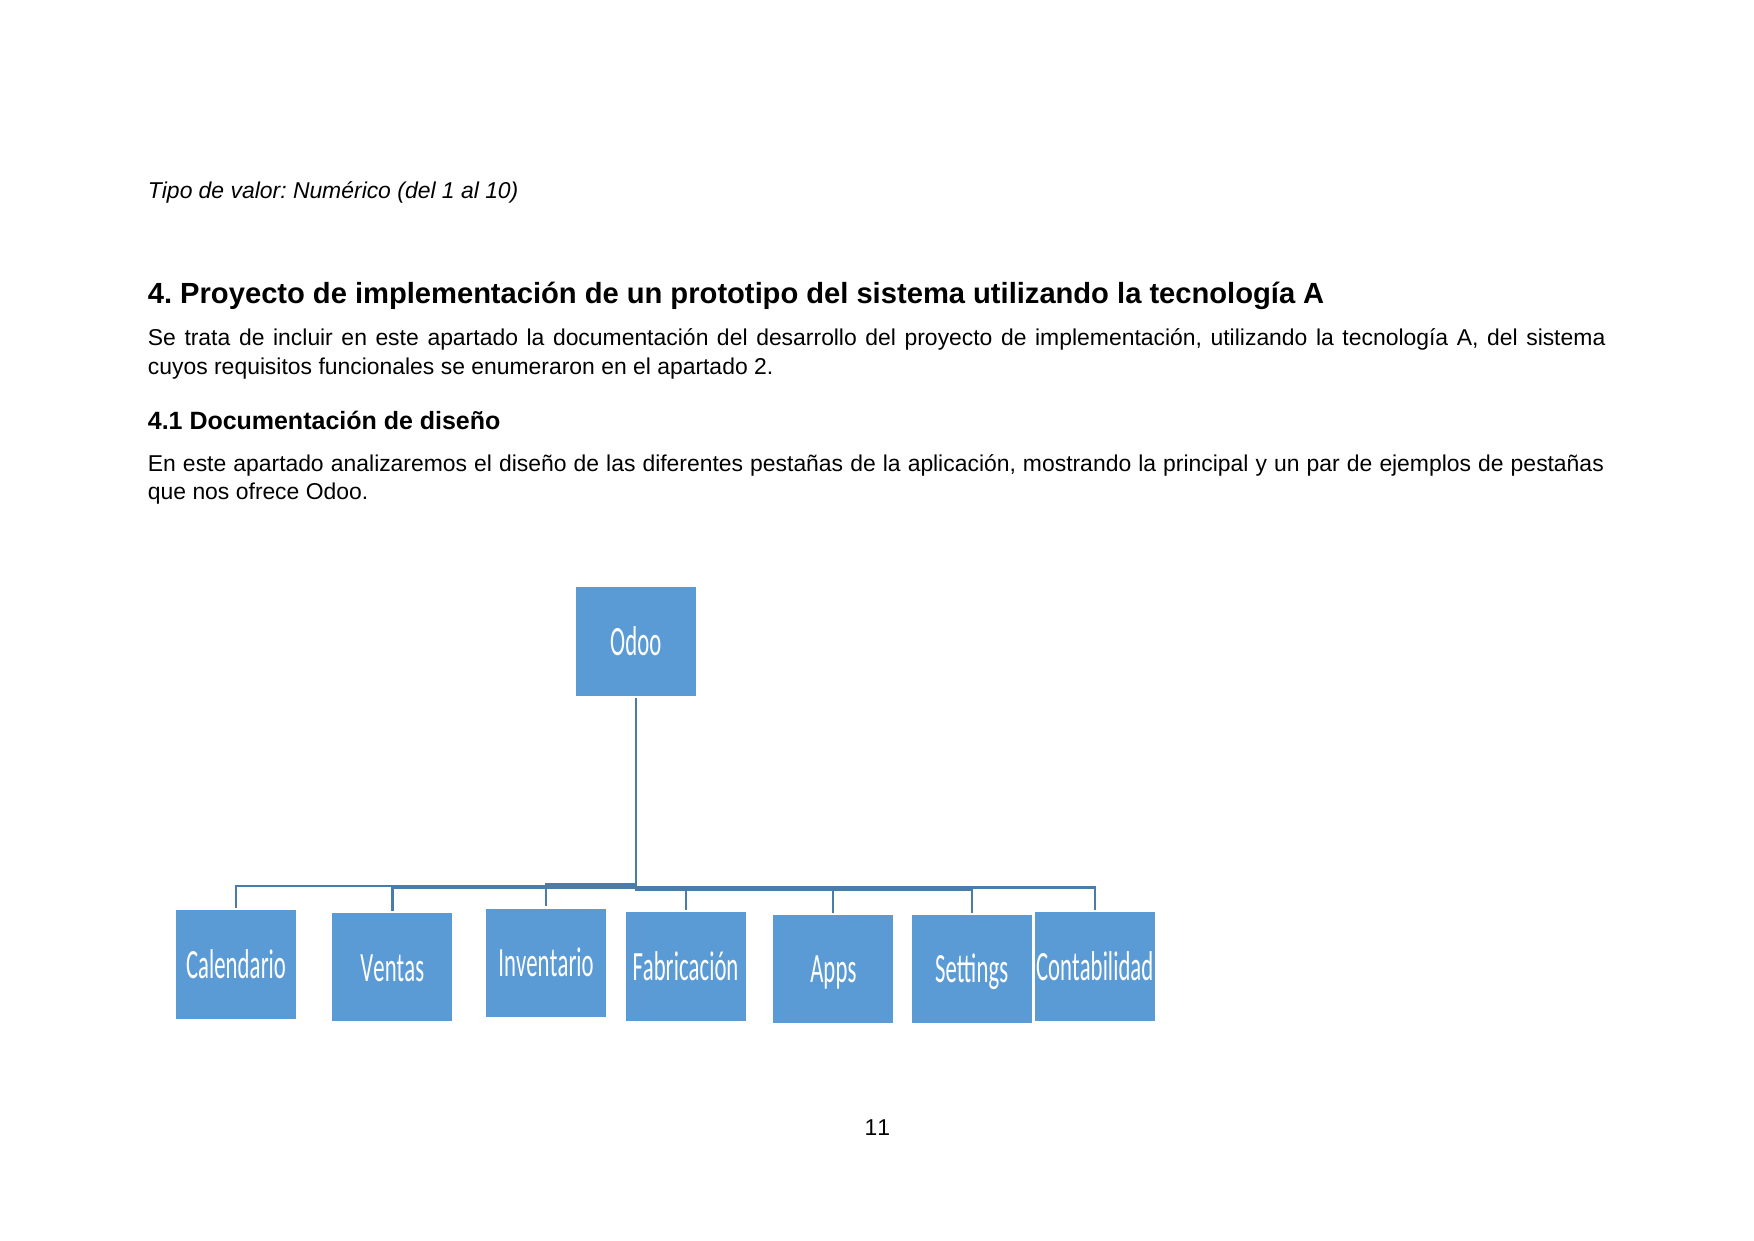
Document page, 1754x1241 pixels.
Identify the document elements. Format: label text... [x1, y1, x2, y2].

text En este apartado analizaremos el diseño de las diferentes pestañas de la aplicación, mostrando la principal y un par de ejemplos de pestañas que nos ofrece Odoo. [148, 450, 1606, 504]
text Se trata de incluir en este apartado la documentación del desarrollo del proyecto de implementación, utilizando la tecnología A, del sistema cuyos requisitos funcionales se enumeraron en el apartado 2. [148, 324, 1606, 379]
subtitle 4.1 Documentación de diseño [148, 406, 1606, 435]
subtitle 4. Proyecto de implementación de un prototipo del sistema utilizando la tecnología A [148, 276, 1606, 309]
text Tipo de valor: Numérico (del 1 al 10) [148, 177, 1606, 203]
